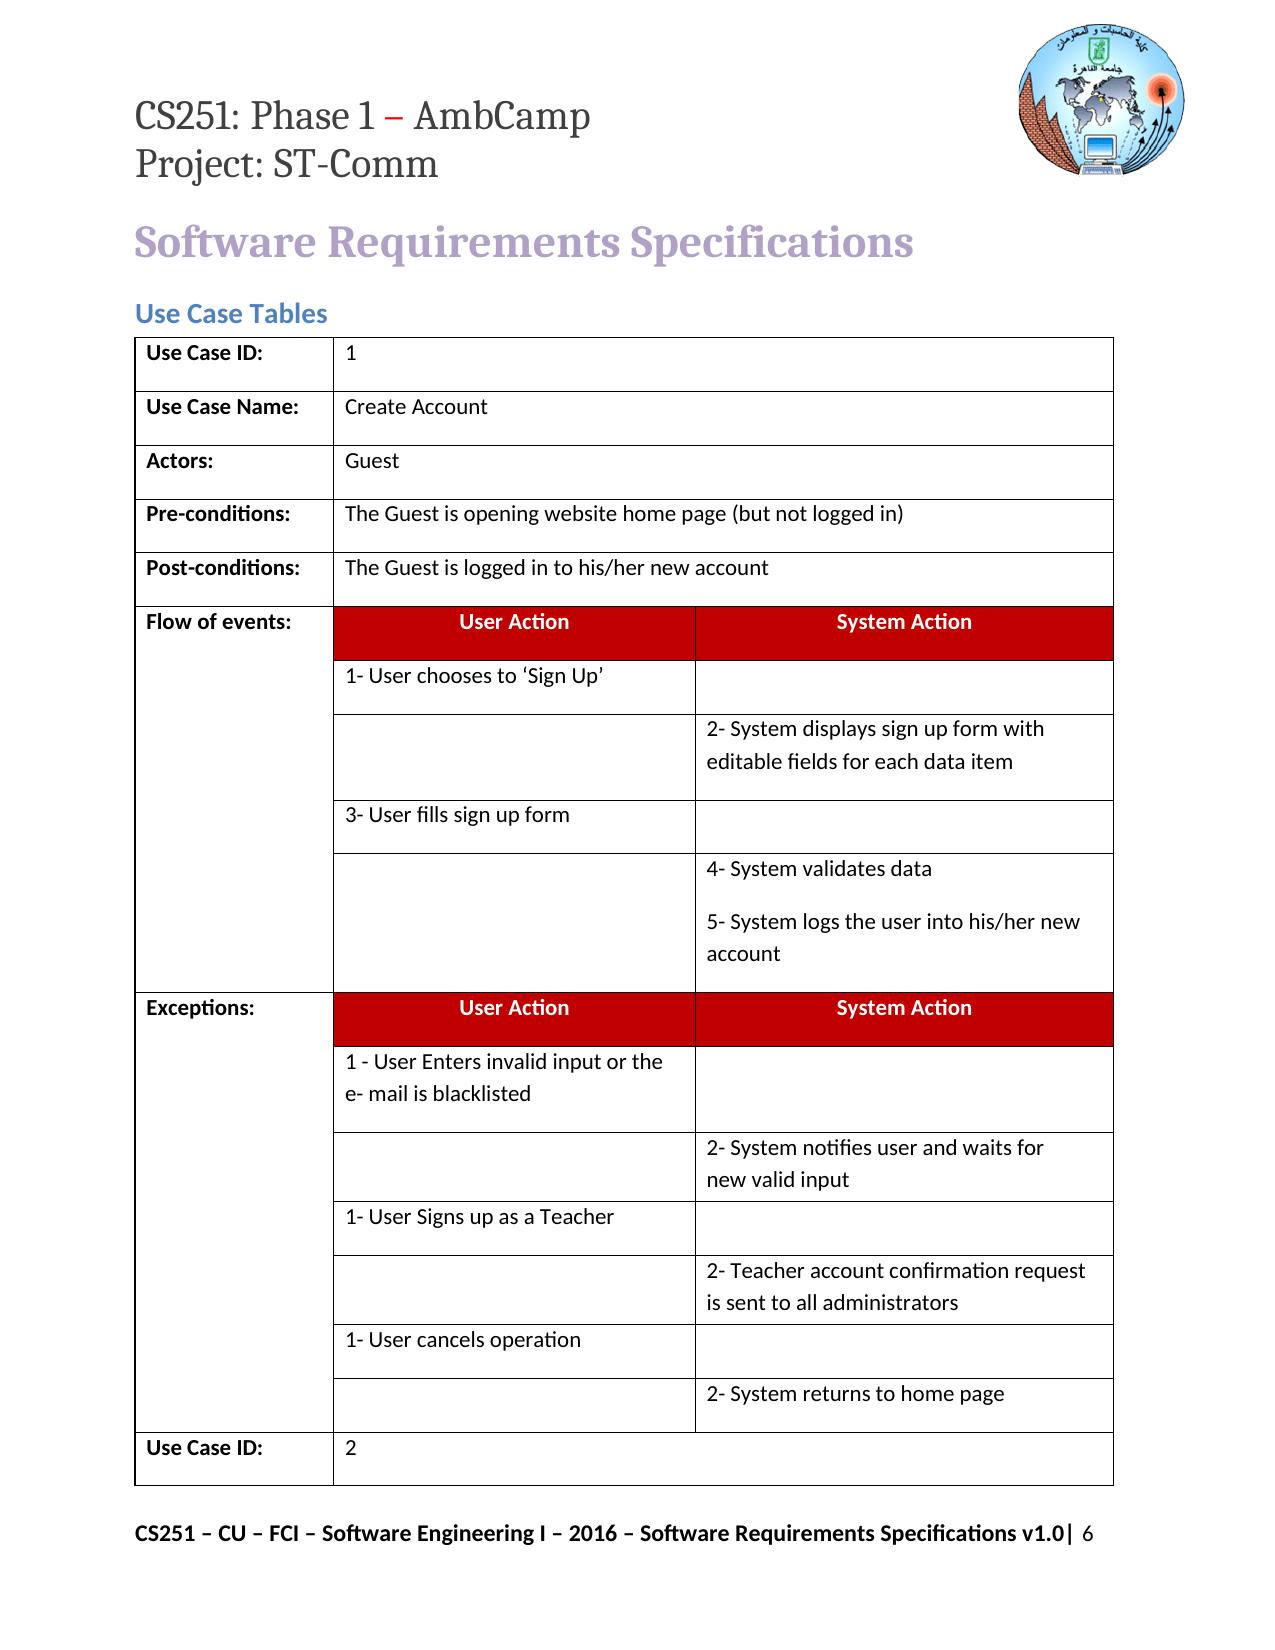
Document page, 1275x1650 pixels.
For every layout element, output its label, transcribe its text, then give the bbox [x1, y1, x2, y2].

picture [1018, 24, 1186, 180]
table_cell User Action [334, 607, 695, 660]
table_cell [696, 661, 1113, 713]
table_cell Actors: [136, 446, 333, 498]
table_cell 1- User cancels operation [334, 1325, 695, 1378]
table_cell 2- System notifies user and waits for new valid input [696, 1133, 1113, 1201]
table_cell 1- User chooses to ‘Sign Up’ [334, 661, 695, 713]
table_cell 2- System returns to home page [696, 1379, 1113, 1432]
table_cell The Guest is logged in to his/her new account [334, 553, 1113, 606]
table_cell Guest [334, 446, 1113, 498]
table_cell Flow of events: [136, 607, 333, 992]
table_cell [696, 801, 1113, 853]
table_cell 1 - User Enters invalid input or the e- mail is blacklisted [334, 1047, 695, 1132]
table_cell System Action [696, 607, 1113, 660]
table_cell User Action [334, 993, 695, 1046]
table_cell [334, 715, 695, 799]
table_cell 3- User fills sign up form [334, 801, 695, 853]
table_cell 2 [334, 1433, 1113, 1485]
table_cell 2- System displays sign up form with editable fields for each data item [696, 715, 1113, 799]
table_cell [696, 1325, 1113, 1378]
table_cell Pre-conditions: [136, 500, 333, 552]
table_cell System Action [696, 993, 1113, 1046]
table_header Use Case ID: [136, 338, 333, 391]
table_cell 1- User Signs up as a Teacher [334, 1202, 695, 1255]
table_cell [696, 1047, 1113, 1132]
table_cell Use Case ID: [136, 1433, 333, 1485]
subtitle Use Case Tables [135, 295, 1140, 331]
table_cell 4- System validates data 5- System logs the user into his/her new account [696, 854, 1113, 992]
table_cell [334, 1379, 695, 1432]
table_cell 2- Teacher account confirmation request is sent to all administrators [696, 1256, 1113, 1324]
table_cell Exceptions: [136, 993, 333, 1432]
table_header 1 [334, 338, 1113, 391]
table_cell The Guest is opening website home page (but not logged in) [334, 500, 1113, 552]
table_cell [334, 854, 695, 992]
table_cell Post-conditions: [136, 553, 333, 606]
table_cell [334, 1256, 695, 1324]
table_cell Create Account [334, 392, 1113, 445]
table_cell Use Case Name: [136, 392, 333, 445]
table_cell [334, 1133, 695, 1201]
table_cell [696, 1202, 1113, 1255]
